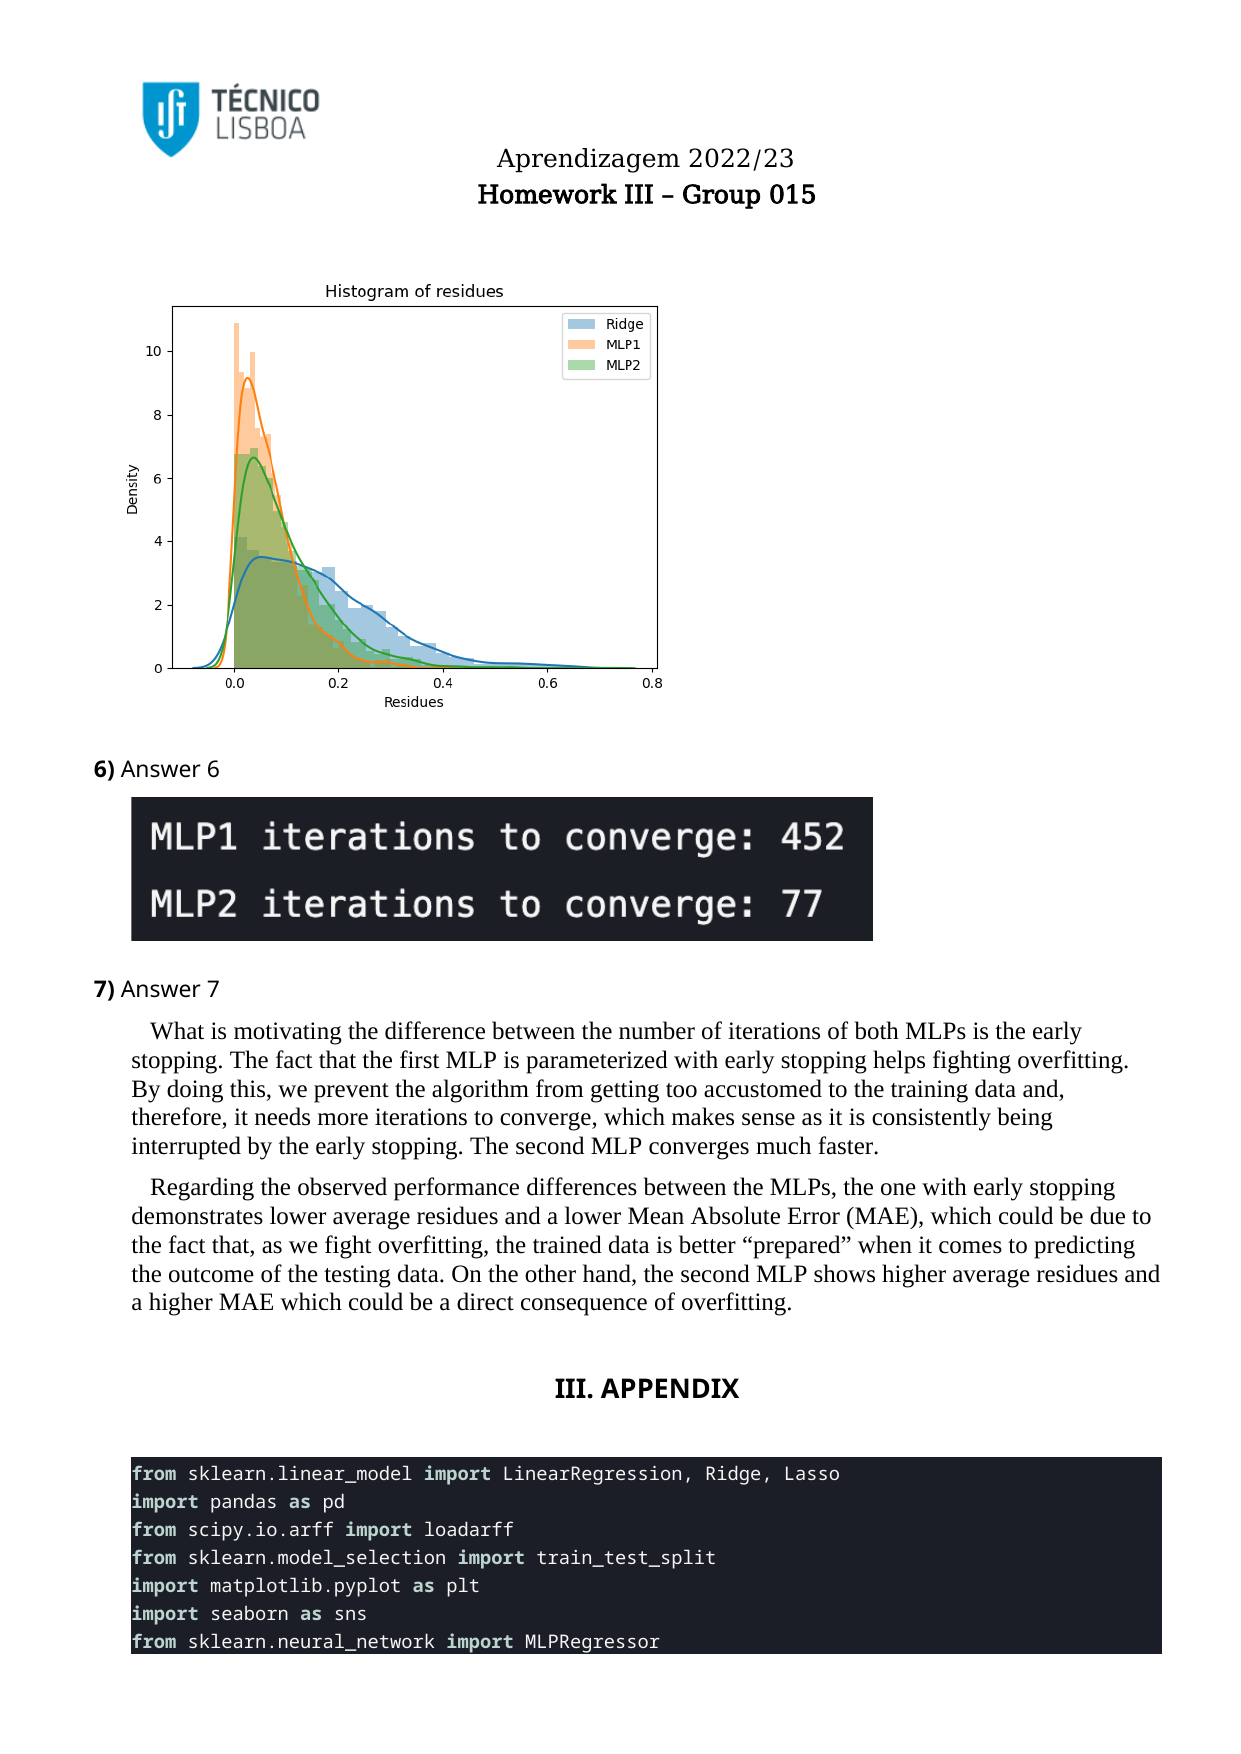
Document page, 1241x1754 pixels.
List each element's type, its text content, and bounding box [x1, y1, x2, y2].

text III. APPENDIX [131, 1370, 1162, 1407]
text What is motivating the difference between the number of iterations of both MLPs is the early stopping. The fact that the first MLP is parameterized with early stopping helps fighting overfitting. By doing this, we prevent the algorithm from getting too accustomed to the training data and, therefore, it needs more iterations to converge, which makes sense as it is consistently being interrupted by the early stopping. The second MLP converges much faster. [131, 1016, 1162, 1160]
text 7) Answer 7 [94, 972, 1162, 1004]
text from sklearn.linear_model import LinearRegression, Ridge, Lasso [131, 1457, 1162, 1486]
text 6) Answer 6 [94, 753, 1162, 784]
text import pandas as pd [131, 1486, 1162, 1514]
text from scipy.io.arff import loadarff [131, 1514, 1162, 1542]
text import seaborn as sns [131, 1598, 1162, 1626]
picture [93, 250, 719, 719]
picture [131, 73, 329, 167]
text import matplotlib.pyplot as plt [131, 1570, 1162, 1598]
text from sklearn.model_selection import train_test_split [131, 1542, 1162, 1570]
text from sklearn.neural_network import MLPRegressor [131, 1626, 1162, 1654]
picture [131, 797, 873, 941]
text Regarding the observed performance differences between the MLPs, the one with early stopping demonstrates lower average residues and a lower Mean Absolute Error (MAE), which could be due to the fact that, as we fight overfitting, the trained data is better “prepared” when it comes to predicting the outcome of the testing data. On the other hand, the second MLP shows higher average residues and a higher MAE which could be a direct consequence of overfitting. [131, 1172, 1162, 1316]
